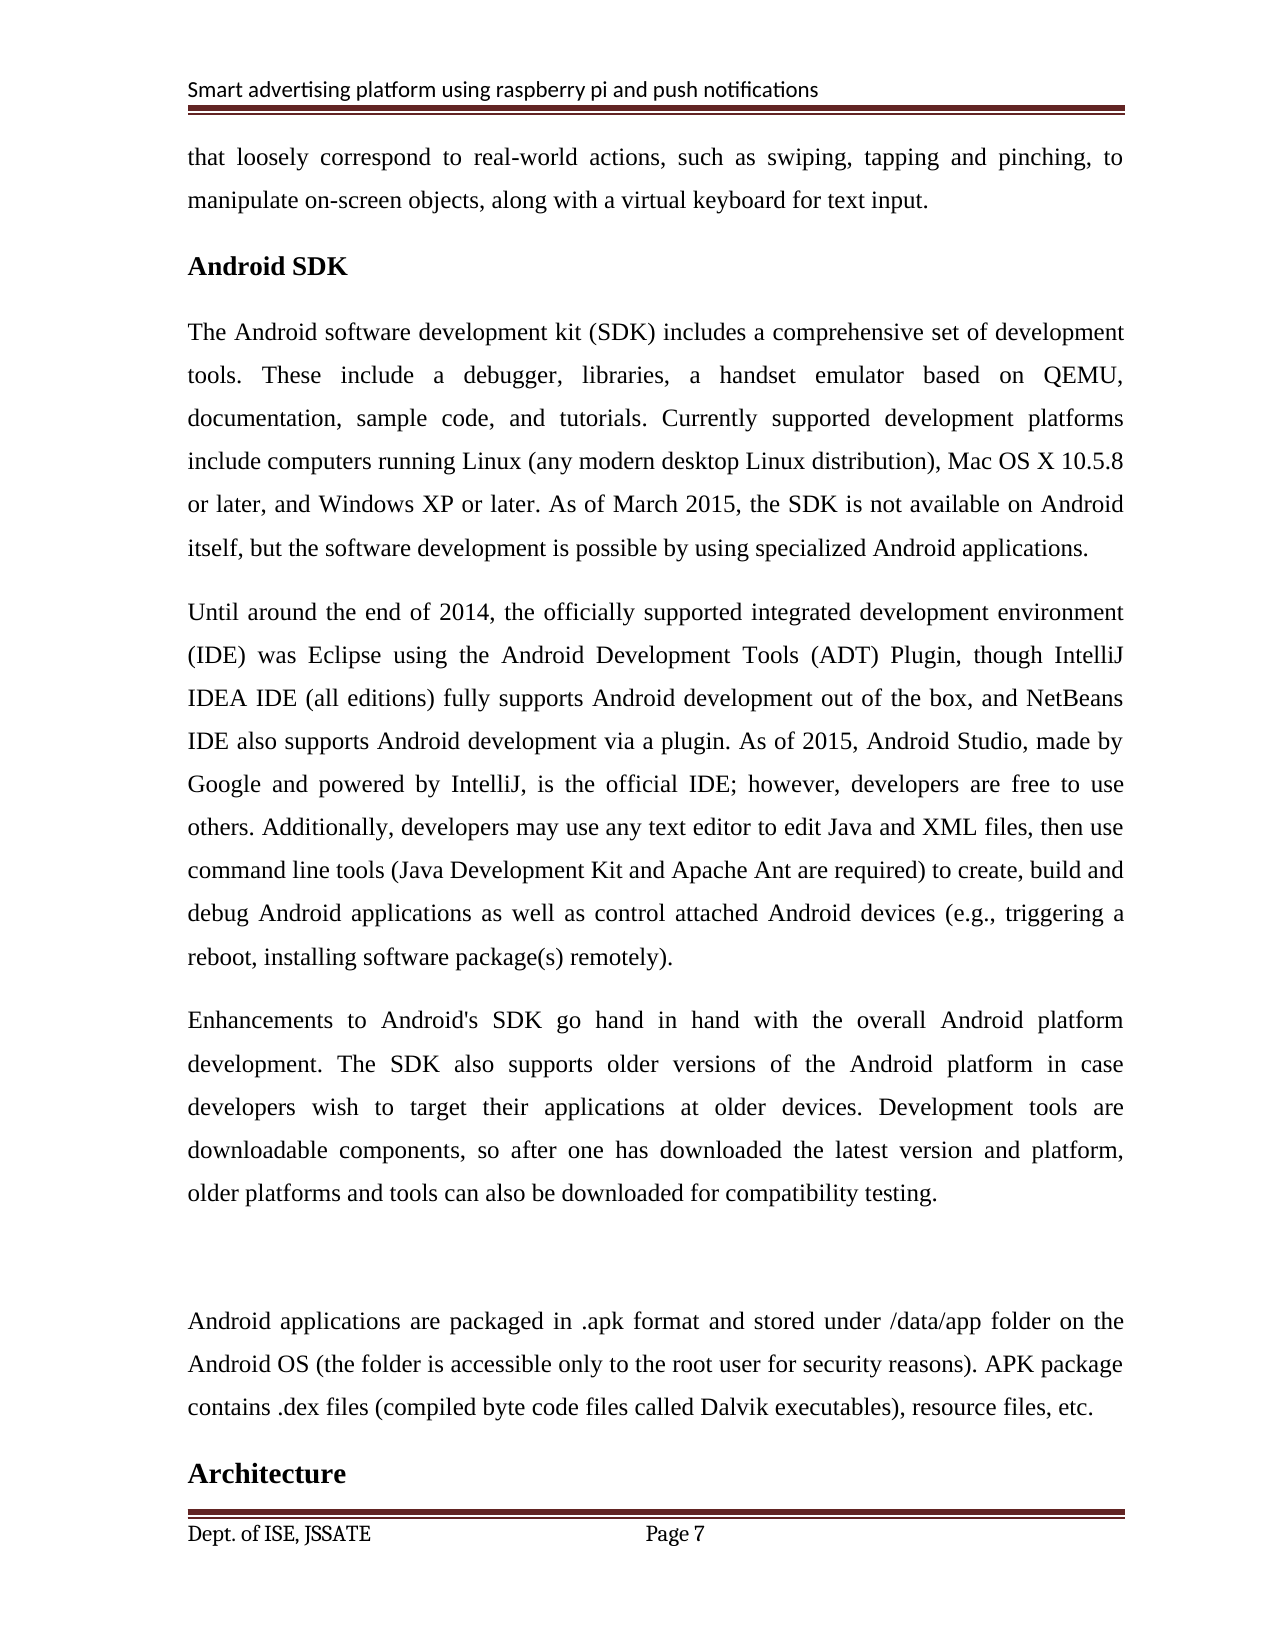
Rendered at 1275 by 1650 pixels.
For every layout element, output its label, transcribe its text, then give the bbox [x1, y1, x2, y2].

text Android SDK [187, 249, 1125, 281]
text Until around the end of 2014, the officially supported integrated development environment (IDE) was Eclipse using the Android Development Tools (ADT) Plugin, though IntelliJ IDEA IDE (all editions) fully supports Android development out of the box, and NetBeans IDE also supports Android development via a plugin. As of 2015, Android Studio, made by Google and powered by IntelliJ, is the official IDE; however, developers are free to use others. Additionally, developers may use any text editor to edit Java and XML files, then use command line tools (Java Development Kit and Apache Ant are required) to create, build and debug Android applications as well as control attached Android devices (e.g., triggering a reboot, installing software package(s) remotely). [187, 597, 1125, 970]
text The Android software development kit (SDK) includes a comprehensive set of development tools. These include a debugger, libraries, a handset emulator based on QEMU, documentation, sample code, and tutorials. Currently supported development platforms include computers running Linux (any modern desktop Linux distribution), Mac OS X 10.5.8 or later, and Windows XP or later. As of March 2015, the SDK is not available on Android itself, but the software development is possible by using specialized Android applications. [187, 317, 1125, 561]
text Enhancements to Android's SDK go hand in hand with the overall Android platform development. The SDK also supports older versions of the Android platform in case developers wish to target their applications at older devices. Development tools are downloadable components, so after one has downloaded the latest version and platform, older platforms and tools can also be downloaded for compatibility testing. [187, 1006, 1125, 1207]
text Architecture [187, 1456, 1125, 1490]
text Android applications are packaged in .apk format and stored under /data/app folder on the Android OS (the folder is accessible only to the root user for security reasons). APK package contains .dex files (compiled byte code files called Dalvik executables), resource files, etc. [187, 1306, 1125, 1421]
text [187, 142, 1125, 214]
